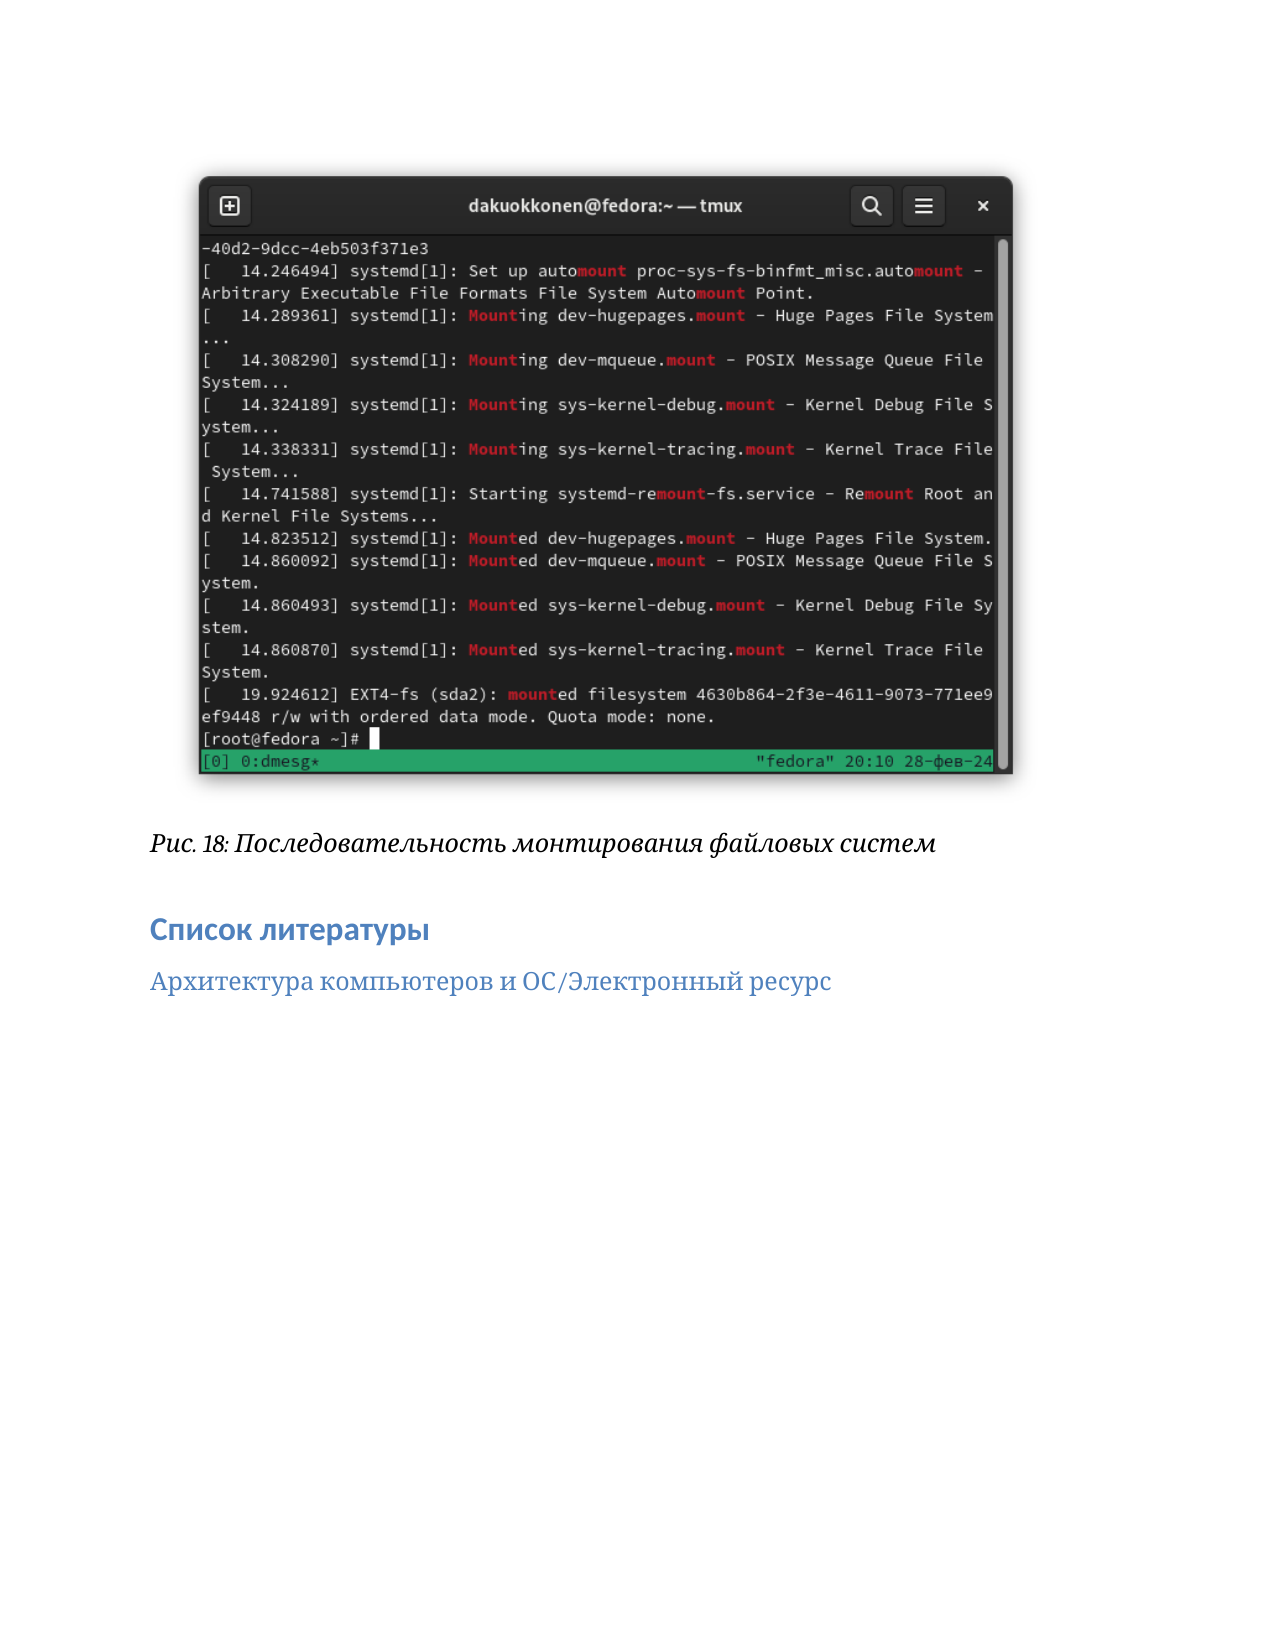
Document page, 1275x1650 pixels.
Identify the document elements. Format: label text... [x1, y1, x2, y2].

text Рис. 18: Последовательность монтирования файловых систем [150, 829, 1125, 858]
picture [168, 150, 1044, 809]
text Архитектура компьютеров и ОС/Электронный ресурс [150, 968, 1125, 997]
subtitle Список литературы [150, 908, 1125, 949]
